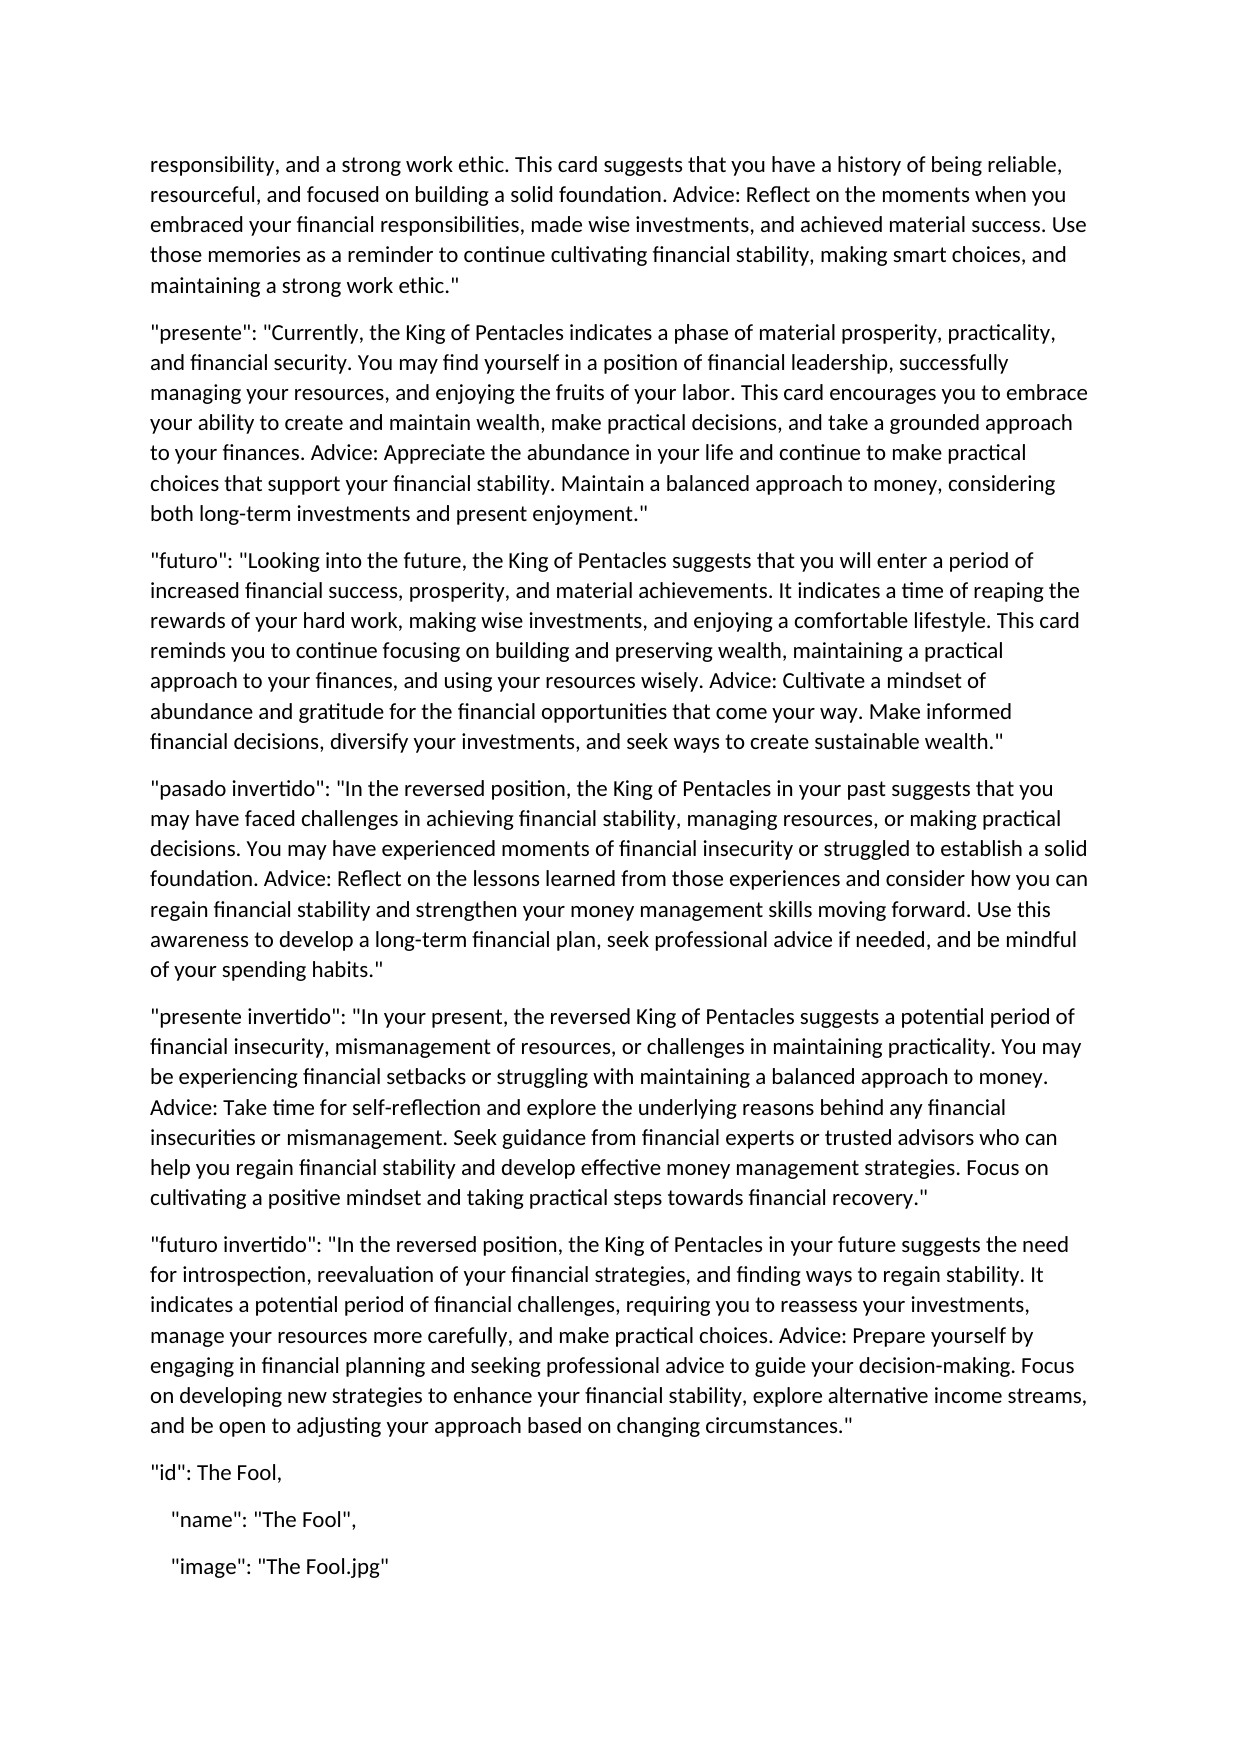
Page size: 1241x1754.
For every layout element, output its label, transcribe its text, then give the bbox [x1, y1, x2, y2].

text "presente": "Currently, the King of Pentacles indicates a phase of material prosperity, practicality, and financial security. You may find yourself in a position of financial leadership, successfully managing your resources, and enjoying the fruits of your labor. This card encourages you to embrace your ability to create and maintain wealth, make practical decisions, and take a grounded approach to your finances. Advice: Appreciate the abundance in your life and continue to make practical choices that support your financial stability. Maintain a balanced approach to money, considering both long-term investments and present enjoyment." [150, 318, 1090, 527]
text "id": The Fool, [150, 1458, 1090, 1486]
text "presente invertido": "In your present, the reversed King of Pentacles suggests a potential period of financial insecurity, mismanagement of resources, or challenges in maintaining practicality. You may be experiencing financial setbacks or struggling with maintaining a balanced approach to money. Advice: Take time for self-reflection and explore the underlying reasons behind any financial insecurities or mismanagement. Seek guidance from financial experts or trusted advisors who can help you regain financial stability and develop effective money management strategies. Focus on cultivating a positive mindset and taking practical steps towards financial recovery." [150, 1002, 1090, 1211]
text "pasado invertido": "In the reversed position, the King of Pentacles in your past suggests that you may have faced challenges in achieving financial stability, managing resources, or making practical decisions. You may have experienced moments of financial insecurity or struggled to establish a solid foundation. Advice: Reflect on the lessons learned from those experiences and consider how you can regain financial stability and strengthen your money management skills moving forward. Use this awareness to develop a long-term financial plan, seek professional advice if needed, and be mindful of your spending habits." [150, 774, 1090, 983]
text "name": "The Fool", [150, 1505, 1090, 1533]
text "image": "The Fool.jpg" [150, 1552, 1090, 1580]
text "futuro": "Looking into the future, the King of Pentacles suggests that you will enter a period of increased financial success, prosperity, and material achievements. It indicates a time of reaping the rewards of your hard work, making wise investments, and enjoying a comfortable lifestyle. This card reminds you to continue focusing on building and preserving wealth, maintaining a practical approach to your finances, and using your resources wisely. Advice: Cultivate a mindset of abundance and gratitude for the financial opportunities that come your way. Make informed financial decisions, diversify your investments, and seek ways to create sustainable wealth." [150, 546, 1090, 755]
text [150, 150, 1090, 299]
text "futuro invertido": "In the reversed position, the King of Pentacles in your future suggests the need for introspection, reevaluation of your financial strategies, and finding ways to regain stability. It indicates a potential period of financial challenges, requiring you to reassess your investments, manage your resources more carefully, and make practical choices. Advice: Prepare yourself by engaging in financial planning and seeking professional advice to guide your decision-making. Focus on developing new strategies to enhance your financial stability, explore alternative income streams, and be open to adjusting your approach based on changing circumstances." [150, 1230, 1090, 1439]
